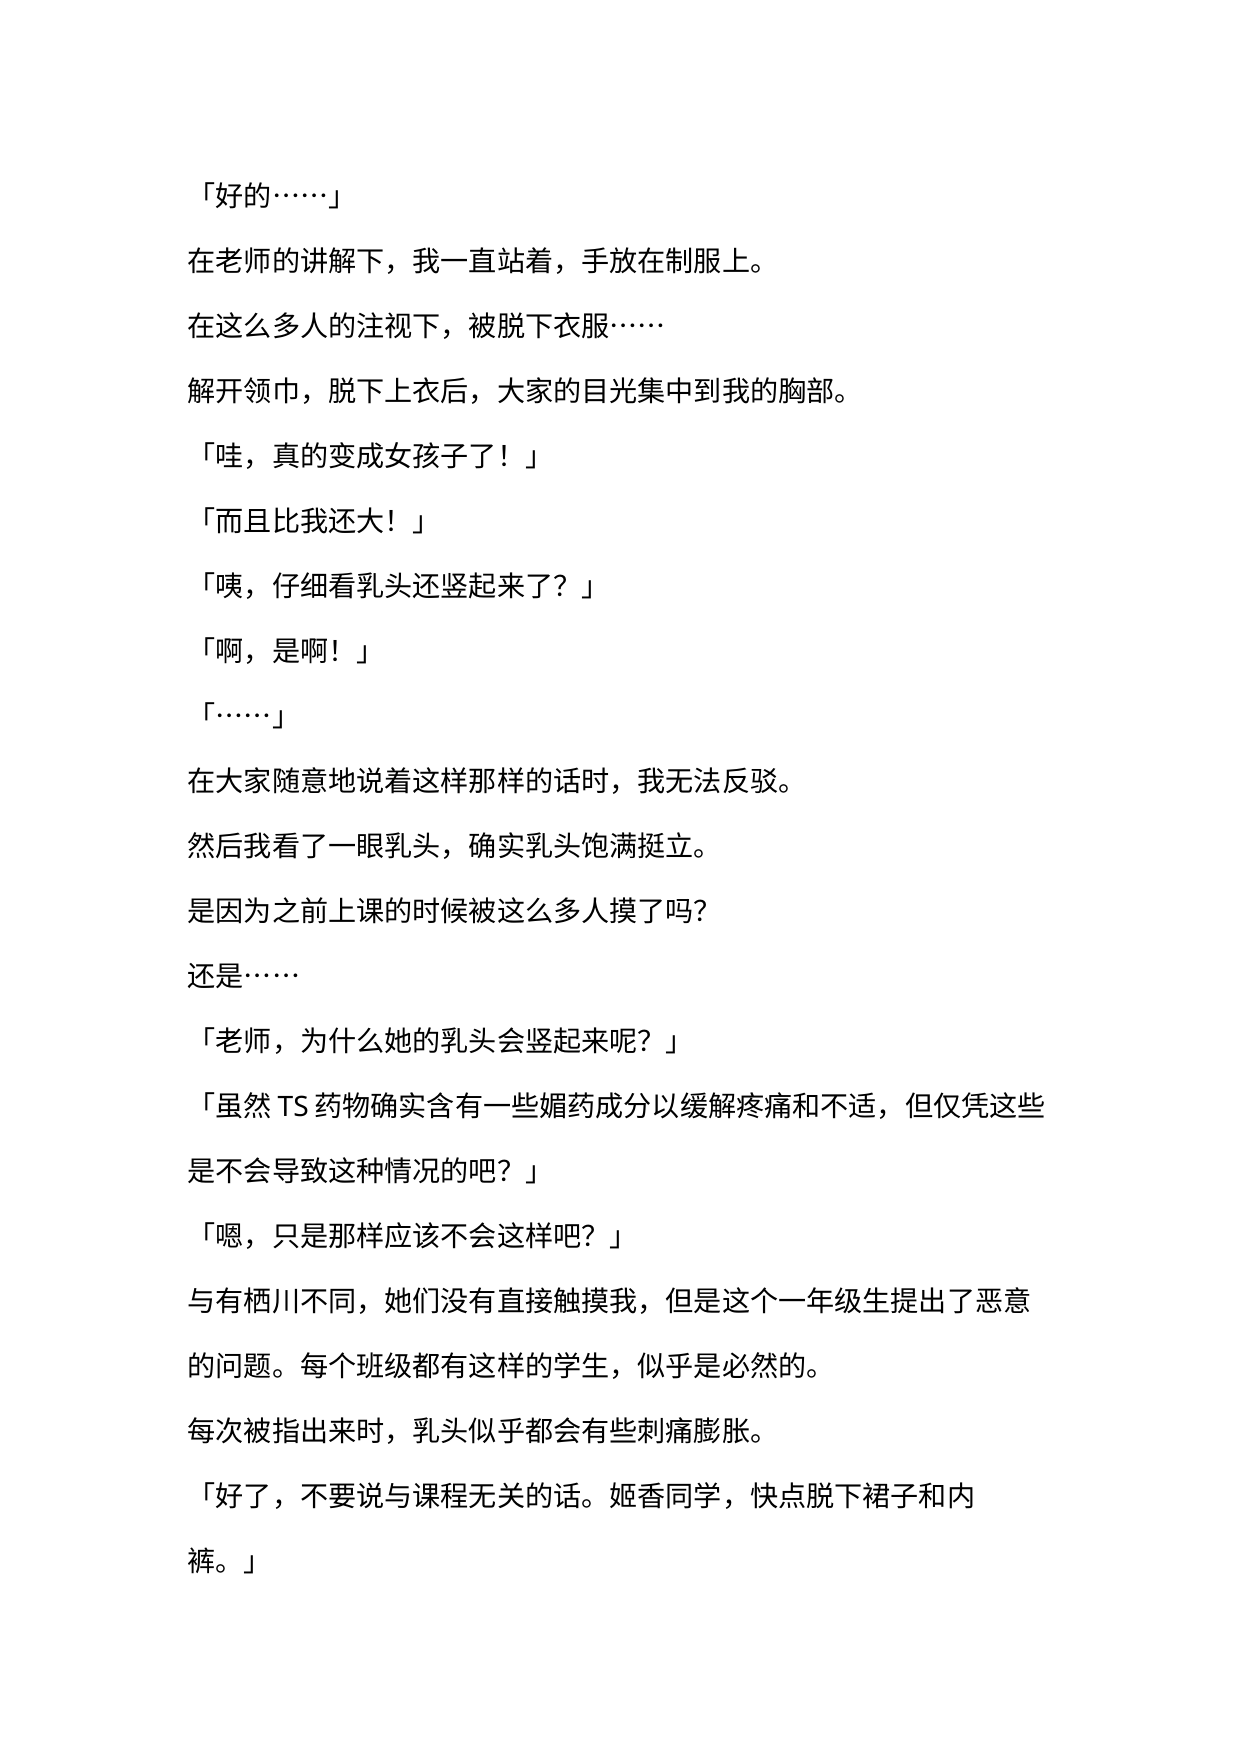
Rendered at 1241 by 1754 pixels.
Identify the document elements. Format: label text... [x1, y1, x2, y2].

text 在大家随意地说着这样那样的话时，我无法反驳。 [187, 747, 1053, 812]
text 然后我看了一眼乳头，确实乳头饱满挺立。 [187, 812, 1053, 877]
text 「哇，真的变成女孩子了！」 [187, 422, 1053, 487]
text 「咦，仔细看乳头还竖起来了？」 [187, 552, 1053, 617]
text 「嗯，只是那样应该不会这样吧？」 [187, 1202, 1053, 1267]
text 「而且比我还大！」 [187, 487, 1053, 552]
text 在老师的讲解下，我一直站着，手放在制服上。 [187, 227, 1053, 292]
text 是因为之前上课的时候被这么多人摸了吗？ [187, 877, 1053, 942]
text 「老师，为什么她的乳头会竖起来呢？」 [187, 1007, 1053, 1072]
text 「好了，不要说与课程无关的话。姬香同学，快点脱下裙子和内裤。」 [187, 1462, 1053, 1592]
text 还是…… [187, 942, 1053, 1007]
text 「……」 [187, 682, 1053, 747]
text 在这么多人的注视下，被脱下衣服…… [187, 292, 1053, 357]
text 「啊，是啊！」 [187, 617, 1053, 682]
text 每次被指出来时，乳头似乎都会有些刺痛膨胀。 [187, 1397, 1053, 1462]
text 与有栖川不同，她们没有直接触摸我，但是这个一年级生提出了恶意的问题。每个班级都有这样的学生，似乎是必然的。 [187, 1267, 1053, 1397]
text 解开领巾，脱下上衣后，大家的目光集中到我的胸部。 [187, 357, 1053, 422]
text 「虽然TS药物确实含有一些媚药成分以缓解疼痛和不适，但仅凭这些是不会导致这种情况的吧？」 [187, 1072, 1053, 1202]
text 「好的……」 [187, 162, 1053, 227]
